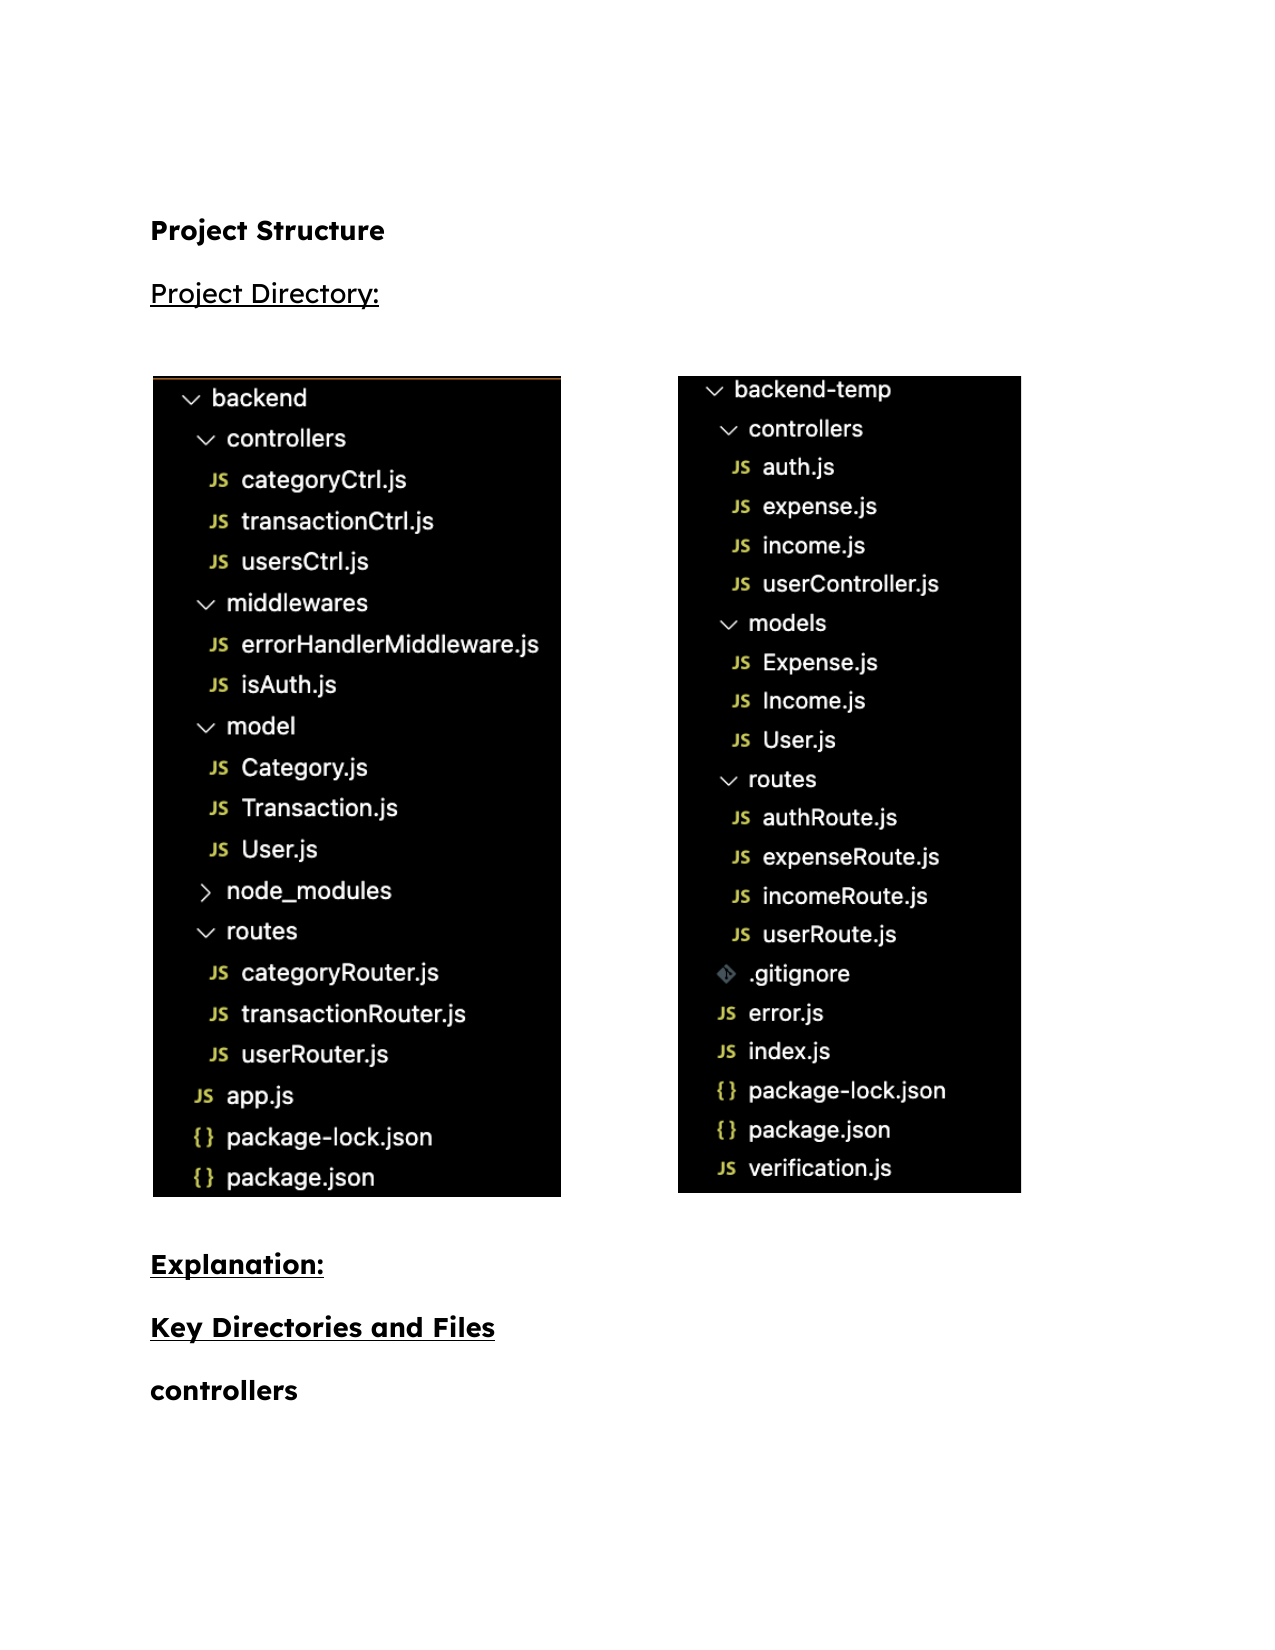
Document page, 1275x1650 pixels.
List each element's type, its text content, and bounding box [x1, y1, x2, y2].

text Explanation: [150, 1248, 1125, 1282]
text controllers [150, 1374, 1125, 1408]
picture [678, 376, 1022, 1193]
subtitle Key Directories and Files [150, 1311, 1125, 1344]
text Project Structure [150, 213, 1125, 247]
picture [153, 376, 561, 1197]
text Project Directory: [150, 276, 1125, 336]
